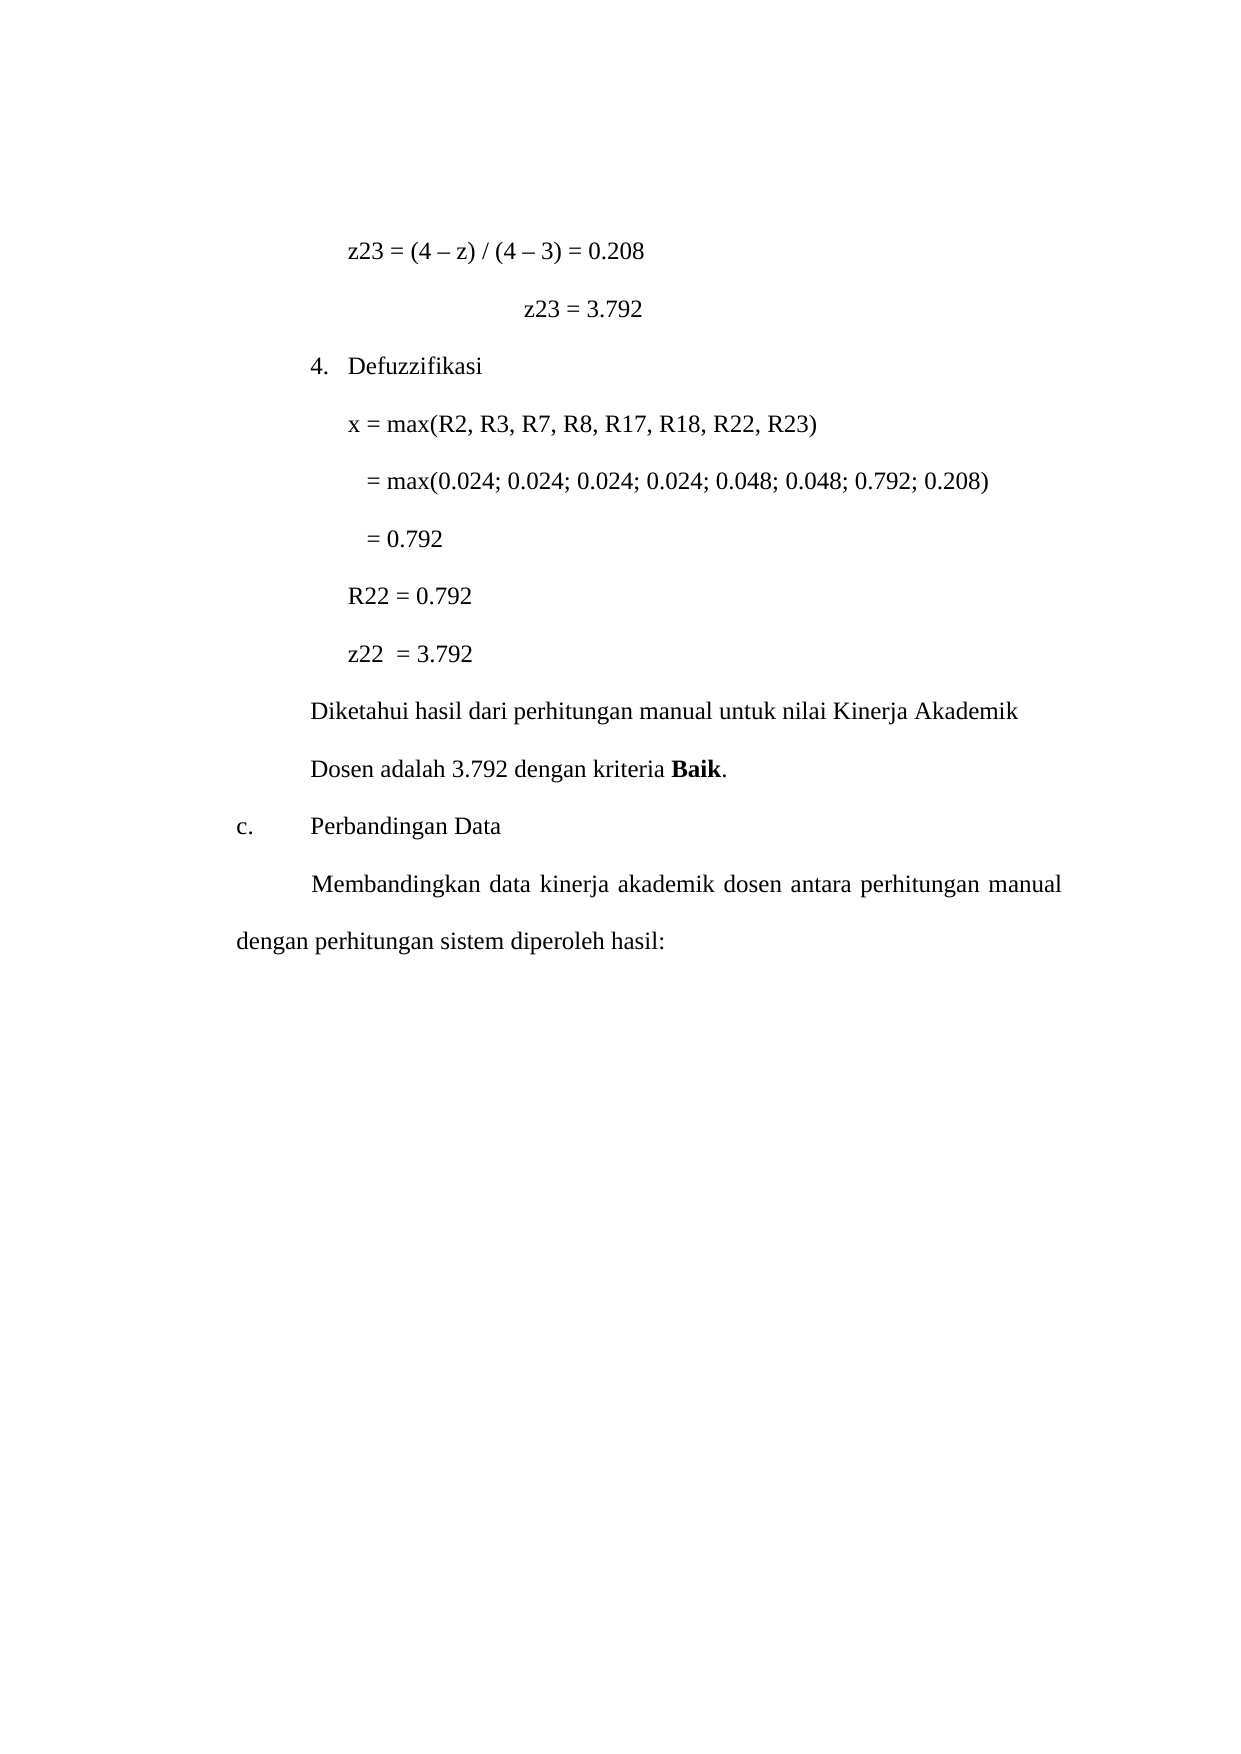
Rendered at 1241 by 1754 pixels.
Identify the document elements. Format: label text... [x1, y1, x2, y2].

list x = max(R2, R3, R7, R8, R17, R18, R22, R23) [348, 409, 1063, 437]
list z22 = 3.792 [348, 639, 1063, 667]
list R22 = 0.792 [348, 581, 1063, 610]
list z23 = (4 – z) / (4 – 3) = 0.208 [348, 236, 1063, 265]
list Perbandingan Data [236, 811, 1063, 840]
list = 0.792 [348, 524, 1063, 552]
text Membandingkan data kinerja akademik dosen antara perhitungan manual dengan perhitungan sistem diperoleh hasil: [236, 869, 1063, 955]
list = max(0.024; 0.024; 0.024; 0.024; 0.048; 0.048; 0.792; 0.208) [348, 466, 1063, 495]
list z23 = 3.792 [423, 294, 1063, 322]
list Defuzzifikasi [310, 351, 1063, 380]
list Diketahui hasil dari perhitungan manual untuk nilai Kinerja Akademik Dosen adalah 3.792 dengan kriteria Baik. [310, 696, 1063, 782]
